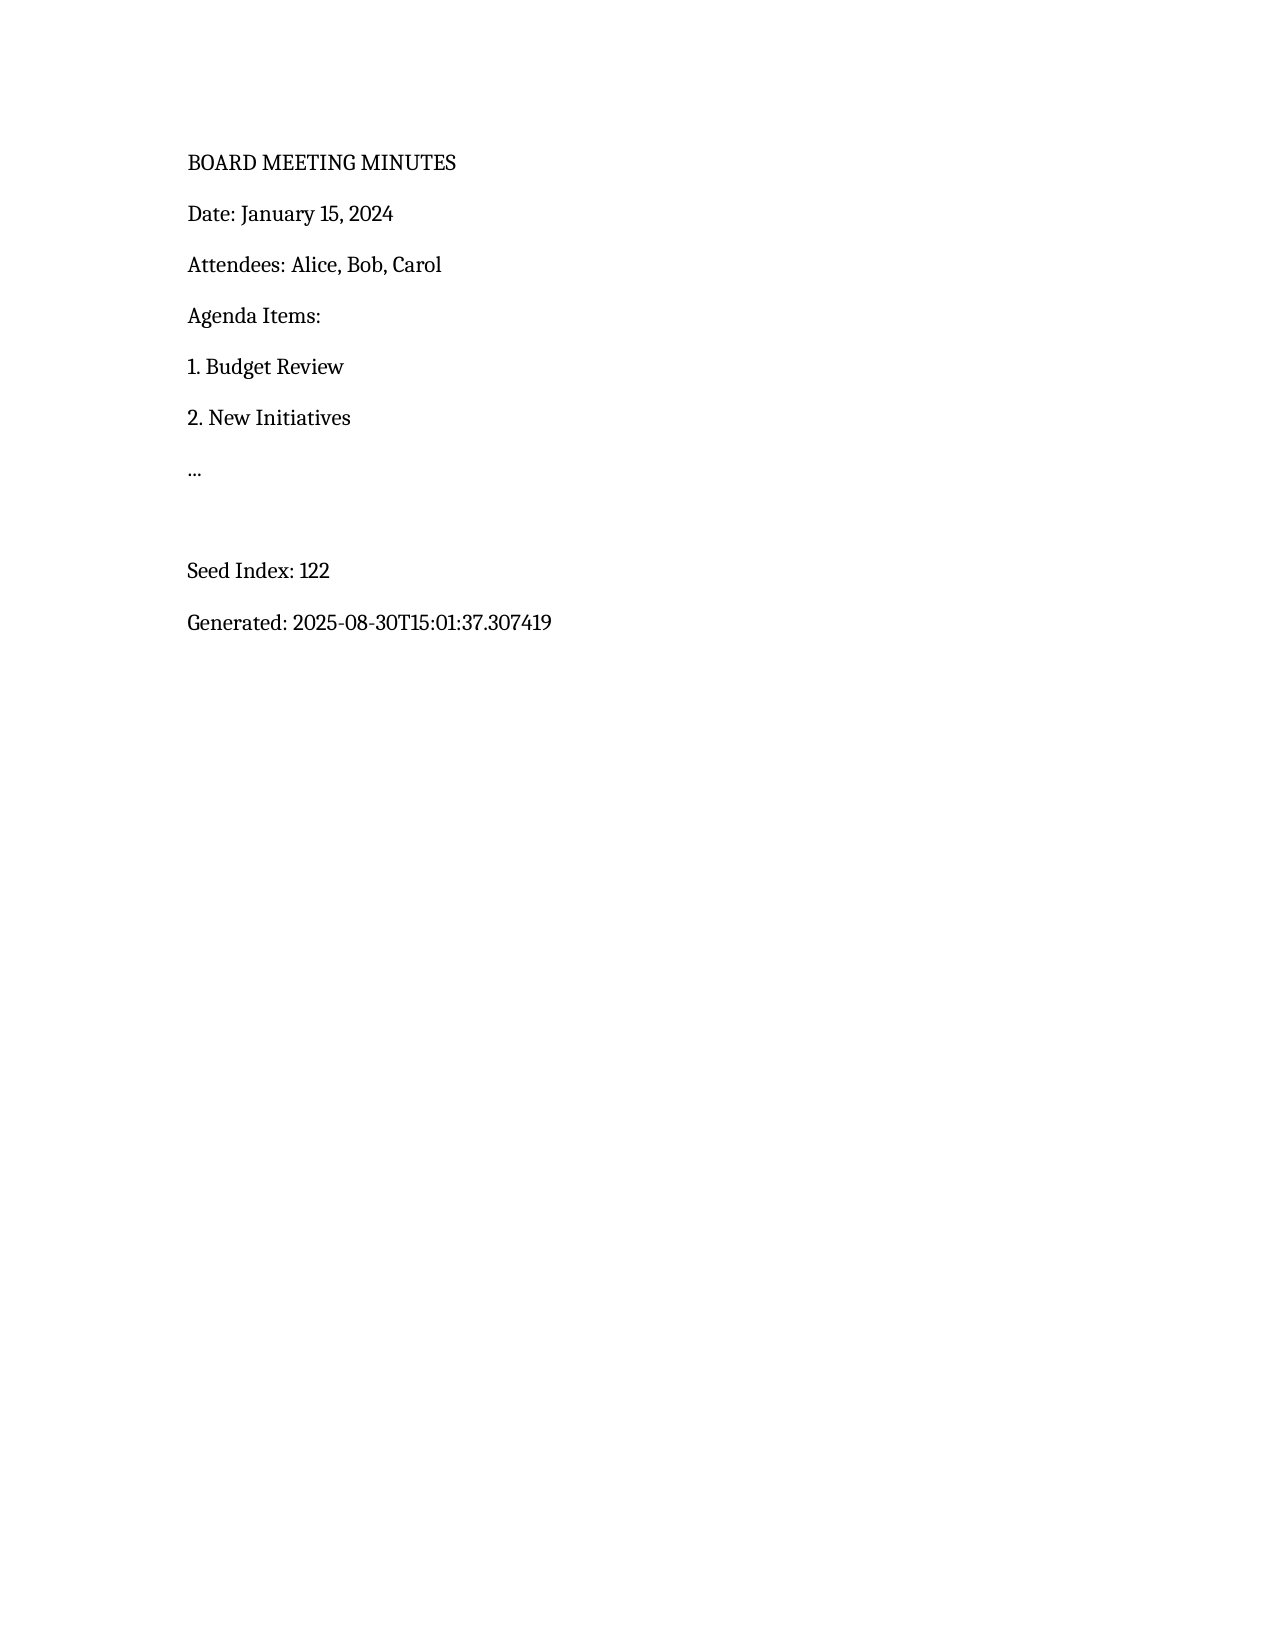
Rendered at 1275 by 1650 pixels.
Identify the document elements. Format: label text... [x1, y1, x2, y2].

text 1. Budget Review [187, 354, 1087, 381]
text Attendees: Alice, Bob, Carol [187, 252, 1087, 278]
text Generated: 2025-08-30T15:01:37.307419 [187, 609, 1087, 636]
text ... [187, 456, 1087, 483]
text Agenda Items: [187, 303, 1087, 329]
text Date: January 15, 2024 [187, 201, 1087, 227]
text BOARD MEETING MINUTES [187, 150, 1087, 176]
text 2. New Initiatives [187, 405, 1087, 432]
text Seed Index: 122 [187, 558, 1087, 585]
